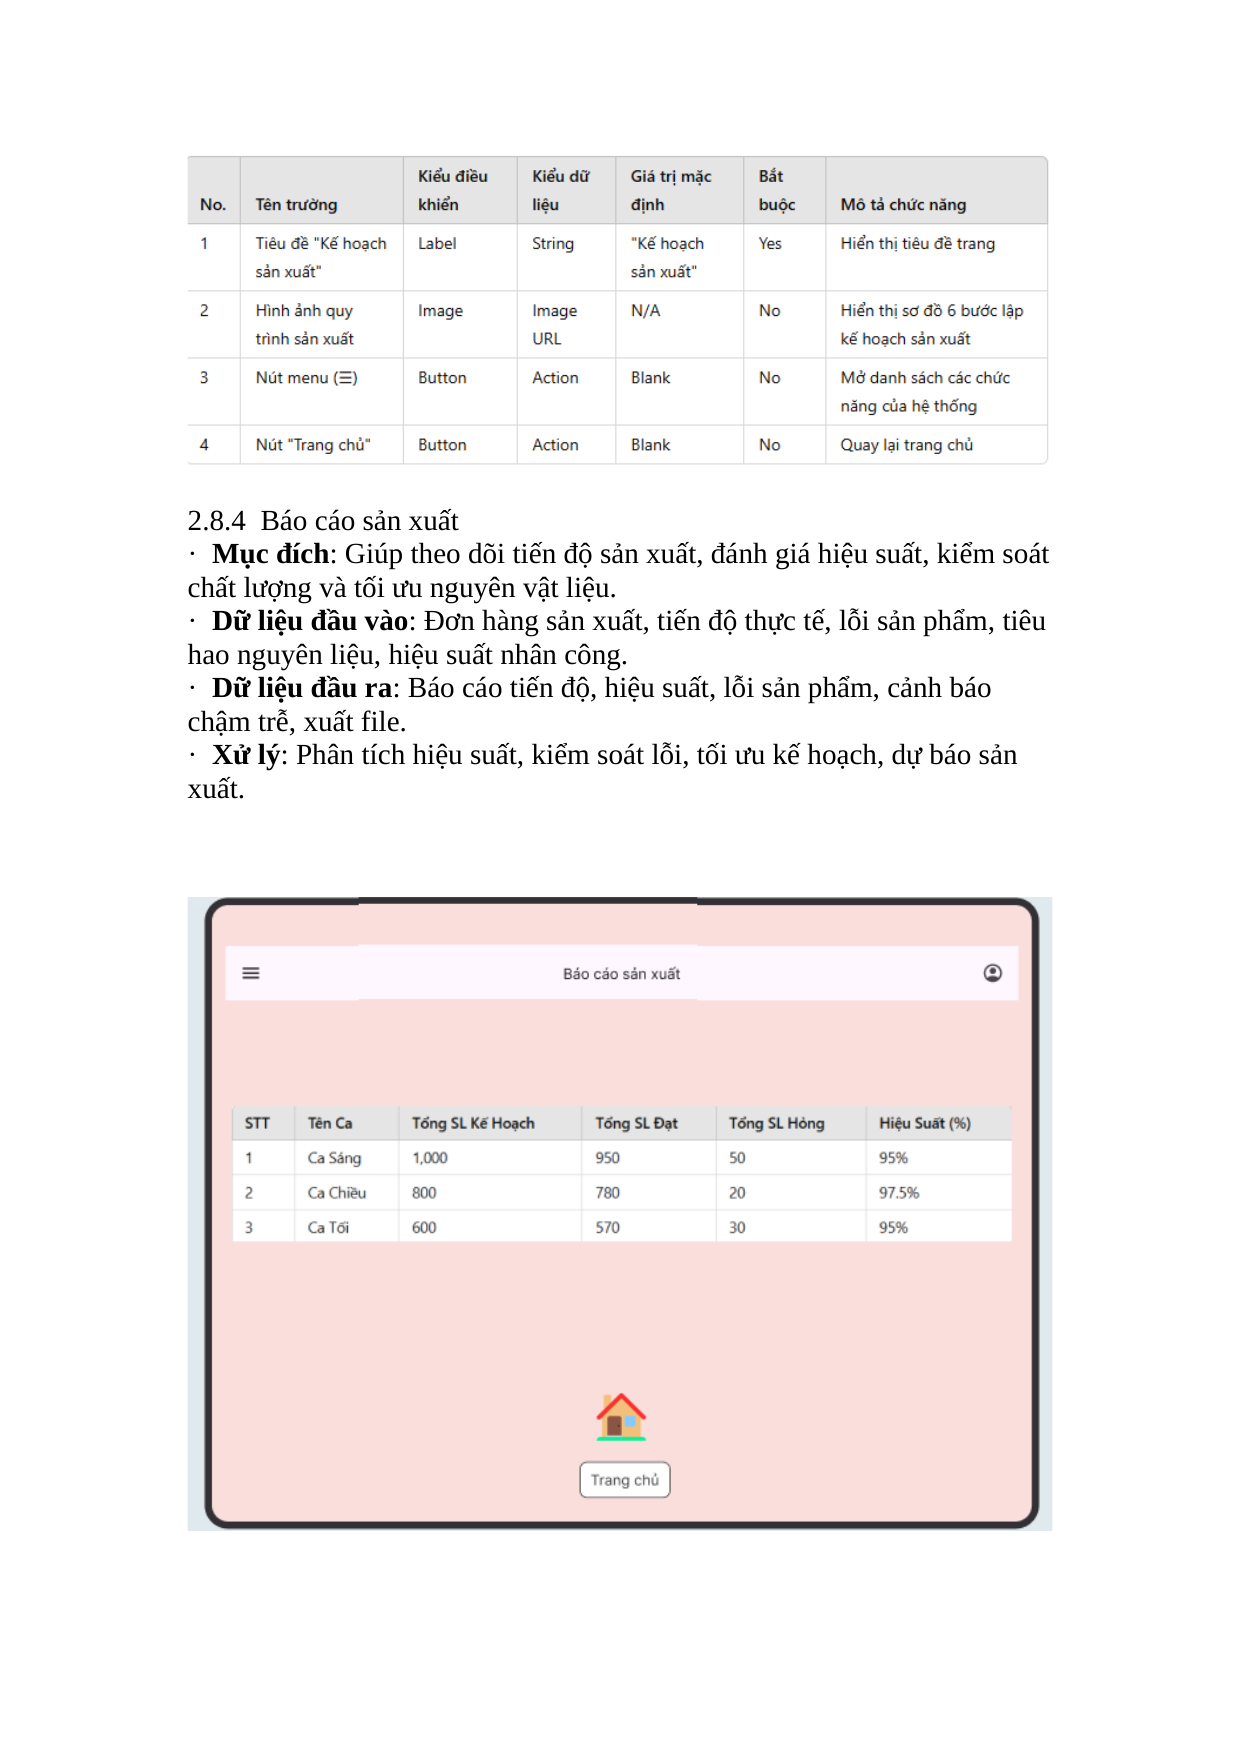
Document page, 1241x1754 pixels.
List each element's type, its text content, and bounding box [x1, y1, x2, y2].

text · Dữ liệu đầu ra: Báo cáo tiến độ, hiệu suất, lỗi sản phẩm, cảnh báo chậm trễ, xuất file. [187, 670, 1053, 737]
text 2.8.4 Báo cáo sản xuất [187, 503, 1053, 536]
text · Xử lý: Phân tích hiệu suất, kiểm soát lỗi, tối ưu kế hoạch, dự báo sản xuất. [187, 737, 1053, 804]
text · Dữ liệu đầu vào: Đơn hàng sản xuất, tiến độ thực tế, lỗi sản phẩm, tiêu hao nguyên liệu, hiệu suất nhân công. [187, 603, 1053, 670]
picture [187, 150, 1053, 474]
picture [187, 897, 1053, 1531]
text · Mục đích: Giúp theo dõi tiến độ sản xuất, đánh giá hiệu suất, kiểm soát chất lượng và tối ưu nguyên vật liệu. [187, 536, 1053, 603]
